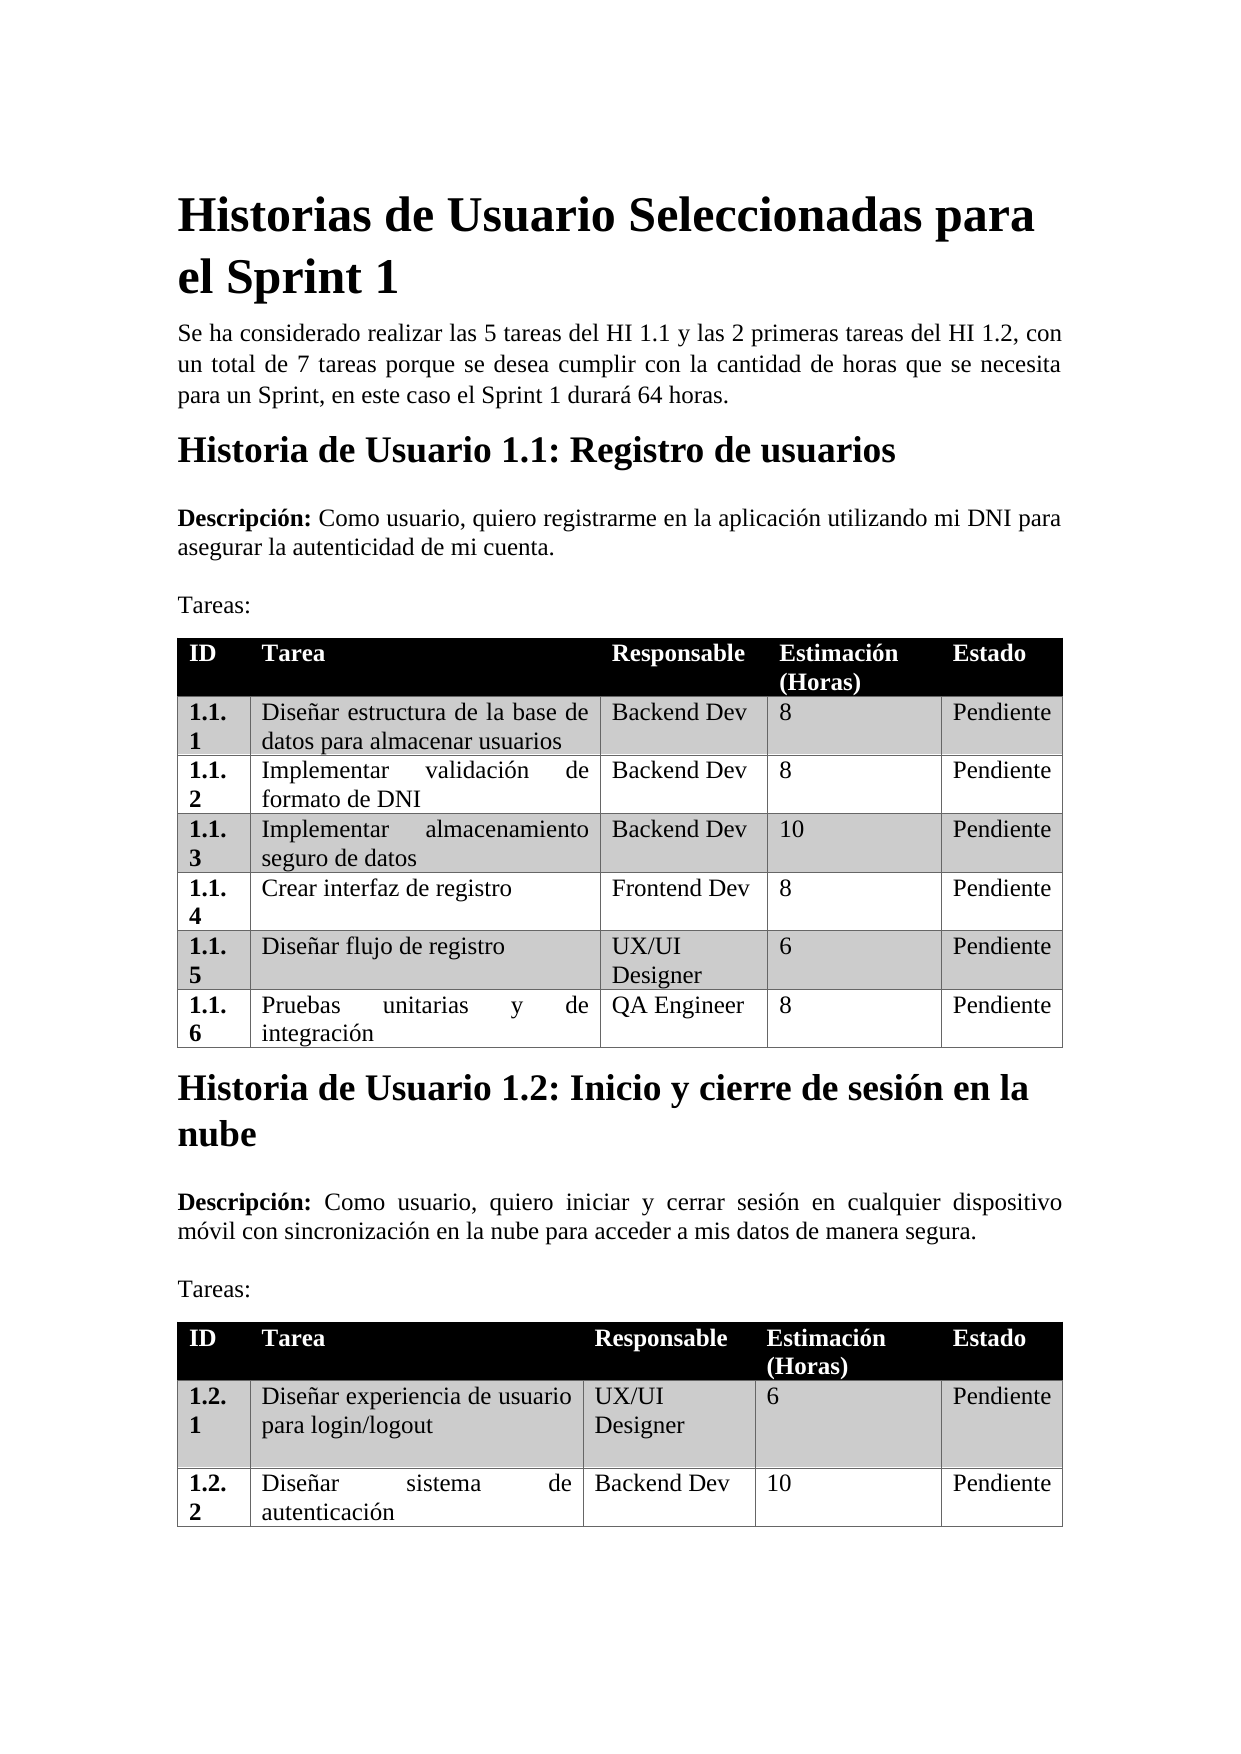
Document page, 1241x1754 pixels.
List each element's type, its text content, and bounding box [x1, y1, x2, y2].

table_cell 1.1.6 [178, 990, 250, 1047]
table_cell 8 [768, 873, 941, 930]
text Descripción: Como usuario, quiero registrarme en la aplicación utilizando mi DNI para asegurar la autenticidad de mi cuenta. [177, 503, 1063, 561]
table_cell 6 [768, 931, 941, 989]
table_header Estado [942, 639, 1062, 696]
table_cell Diseñar sistema de autenticación [251, 1469, 583, 1526]
table_header Estimación (Horas) [756, 1323, 941, 1380]
table_cell Diseñar experiencia de usuario para login/logout [251, 1381, 583, 1467]
table_cell Frontend Dev [601, 873, 767, 930]
table_cell Pendiente [942, 697, 1062, 754]
table_cell Implementar validación de formato de DNI [251, 756, 600, 813]
table_header Estimación (Horas) [768, 639, 941, 696]
table_cell 10 [756, 1469, 941, 1526]
table_cell Pendiente [942, 990, 1062, 1047]
table_cell QA Engineer [601, 990, 767, 1047]
table_cell 1.2.1 [178, 1381, 250, 1467]
table_cell 1.1.3 [178, 814, 250, 872]
text Tareas: [177, 1274, 1063, 1303]
text Descripción: Como usuario, quiero iniciar y cerrar sesión en cualquier dispositivo móvil con sincronización en la nube para acceder a mis datos de manera segura. [177, 1187, 1063, 1245]
text Tareas: [177, 590, 1063, 618]
table_cell Pendiente [942, 1381, 1062, 1467]
table_cell Backend Dev [601, 697, 767, 754]
table_cell Pendiente [942, 873, 1062, 930]
subtitle Historias de Usuario Seleccionadas para el Sprint 1 [177, 185, 1063, 305]
table_cell Diseñar estructura de la base de datos para almacenar usuarios [251, 697, 600, 754]
table_cell UX/UI Designer [584, 1381, 755, 1467]
table_header Responsable [584, 1323, 755, 1380]
table_cell 6 [756, 1381, 941, 1467]
table_cell Pruebas unitarias y de integración [251, 990, 600, 1047]
table_cell 10 [768, 814, 941, 872]
table_cell Backend Dev [584, 1469, 755, 1526]
table_cell Pendiente [942, 931, 1062, 989]
table_cell Implementar almacenamiento seguro de datos [251, 814, 600, 872]
table_header Tarea [251, 1323, 583, 1380]
table_cell 1.1.2 [178, 756, 250, 813]
table_cell 1.1.1 [178, 697, 250, 754]
table_header ID [178, 639, 250, 696]
table_cell Pendiente [942, 1469, 1062, 1526]
table_header ID [178, 1323, 250, 1380]
table_cell Diseñar flujo de registro [251, 931, 600, 989]
table_cell Backend Dev [601, 814, 767, 872]
table_cell 1.1.4 [178, 873, 250, 930]
table_cell 8 [768, 697, 941, 754]
table_cell 1.2.2 [178, 1469, 250, 1526]
table_cell Pendiente [942, 756, 1062, 813]
text Se ha considerado realizar las 5 tareas del HI 1.1 y las 2 primeras tareas del HI 1.2, con un total de 7 tareas porque se desea cumplir con la cantidad de horas que se necesita para un Sprint, en este caso el Sprint 1 durará 64 horas. [177, 318, 1063, 408]
table_cell 1.1.5 [178, 931, 250, 989]
table_cell 8 [768, 990, 941, 1047]
table_header Tarea [251, 639, 600, 696]
table_cell Pendiente [942, 814, 1062, 872]
table_cell 8 [768, 756, 941, 813]
table_cell Backend Dev [601, 756, 767, 813]
subtitle Historia de Usuario 1.1: Registro de usuarios [177, 427, 1063, 471]
subtitle Historia de Usuario 1.2: Inicio y cierre de sesión en la nube [177, 1065, 1063, 1155]
table_header Responsable [601, 639, 767, 696]
table_header Estado [942, 1323, 1062, 1380]
table_cell UX/UI Designer [601, 931, 767, 989]
table_cell Crear interfaz de registro [251, 873, 600, 930]
